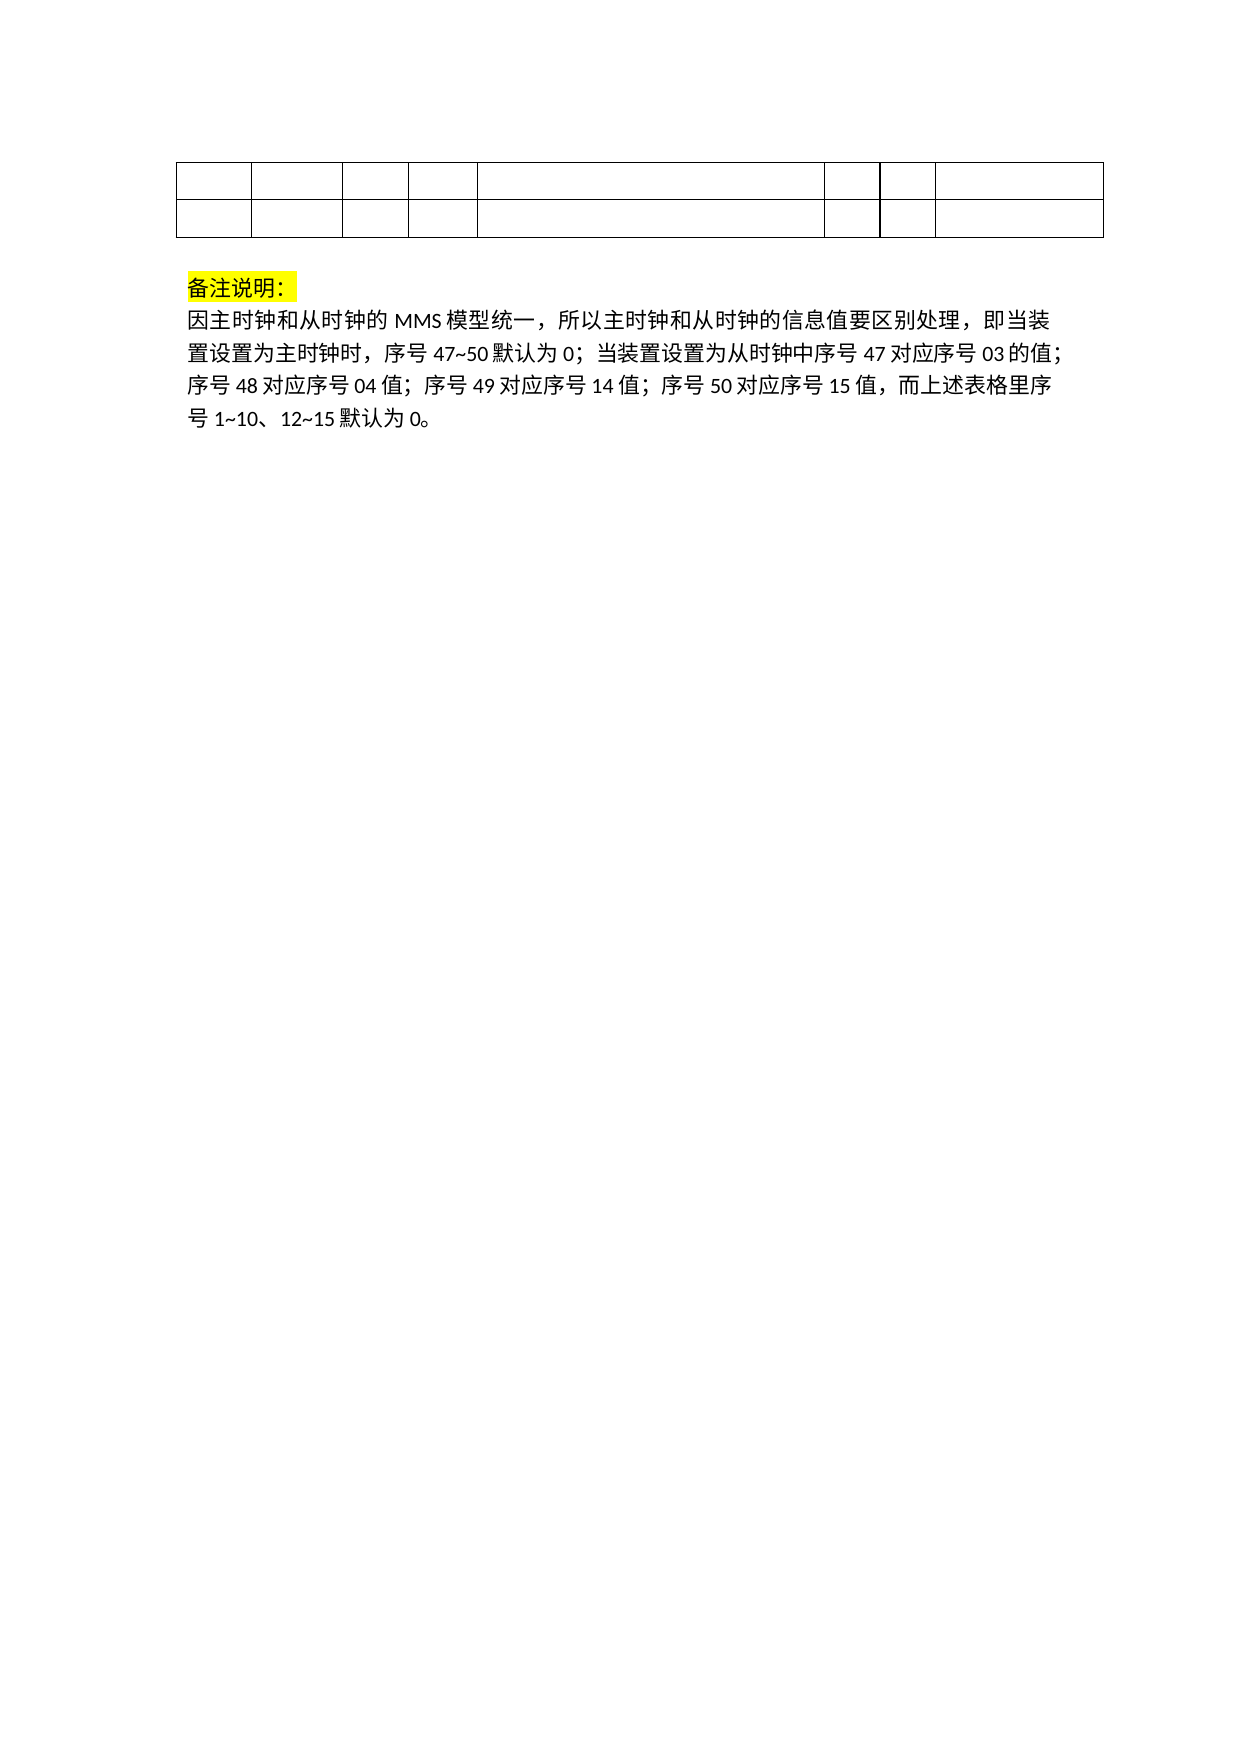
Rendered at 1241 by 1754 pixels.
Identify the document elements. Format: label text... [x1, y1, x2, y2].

table_cell [252, 163, 342, 199]
table_cell [252, 200, 342, 237]
table_cell [177, 163, 251, 199]
table_cell [409, 200, 477, 237]
table_cell [936, 200, 1103, 237]
table_cell [343, 200, 408, 237]
table_cell [881, 200, 935, 237]
table_cell [343, 163, 408, 199]
table_cell [478, 200, 824, 237]
table_cell [825, 163, 879, 199]
table_cell [936, 163, 1103, 199]
table_cell [881, 163, 935, 199]
text 备注说明： [187, 270, 1053, 303]
table_cell [409, 163, 477, 199]
text 因主时钟和从时钟的MMS模型统一，所以主时钟和从时钟的信息值要区别处理，即当装置设置为主时钟时，序号47~50默认为0；当装置设置为从时钟中序号47对应序号03的值；序号48对应序号04值；序号49对应序号14值；序号50对应序号15值，而上述表格里序号1~10、12~15默认为0。 [187, 303, 1053, 433]
table_cell [478, 163, 824, 199]
table_cell [825, 200, 879, 237]
table_cell [177, 200, 251, 237]
